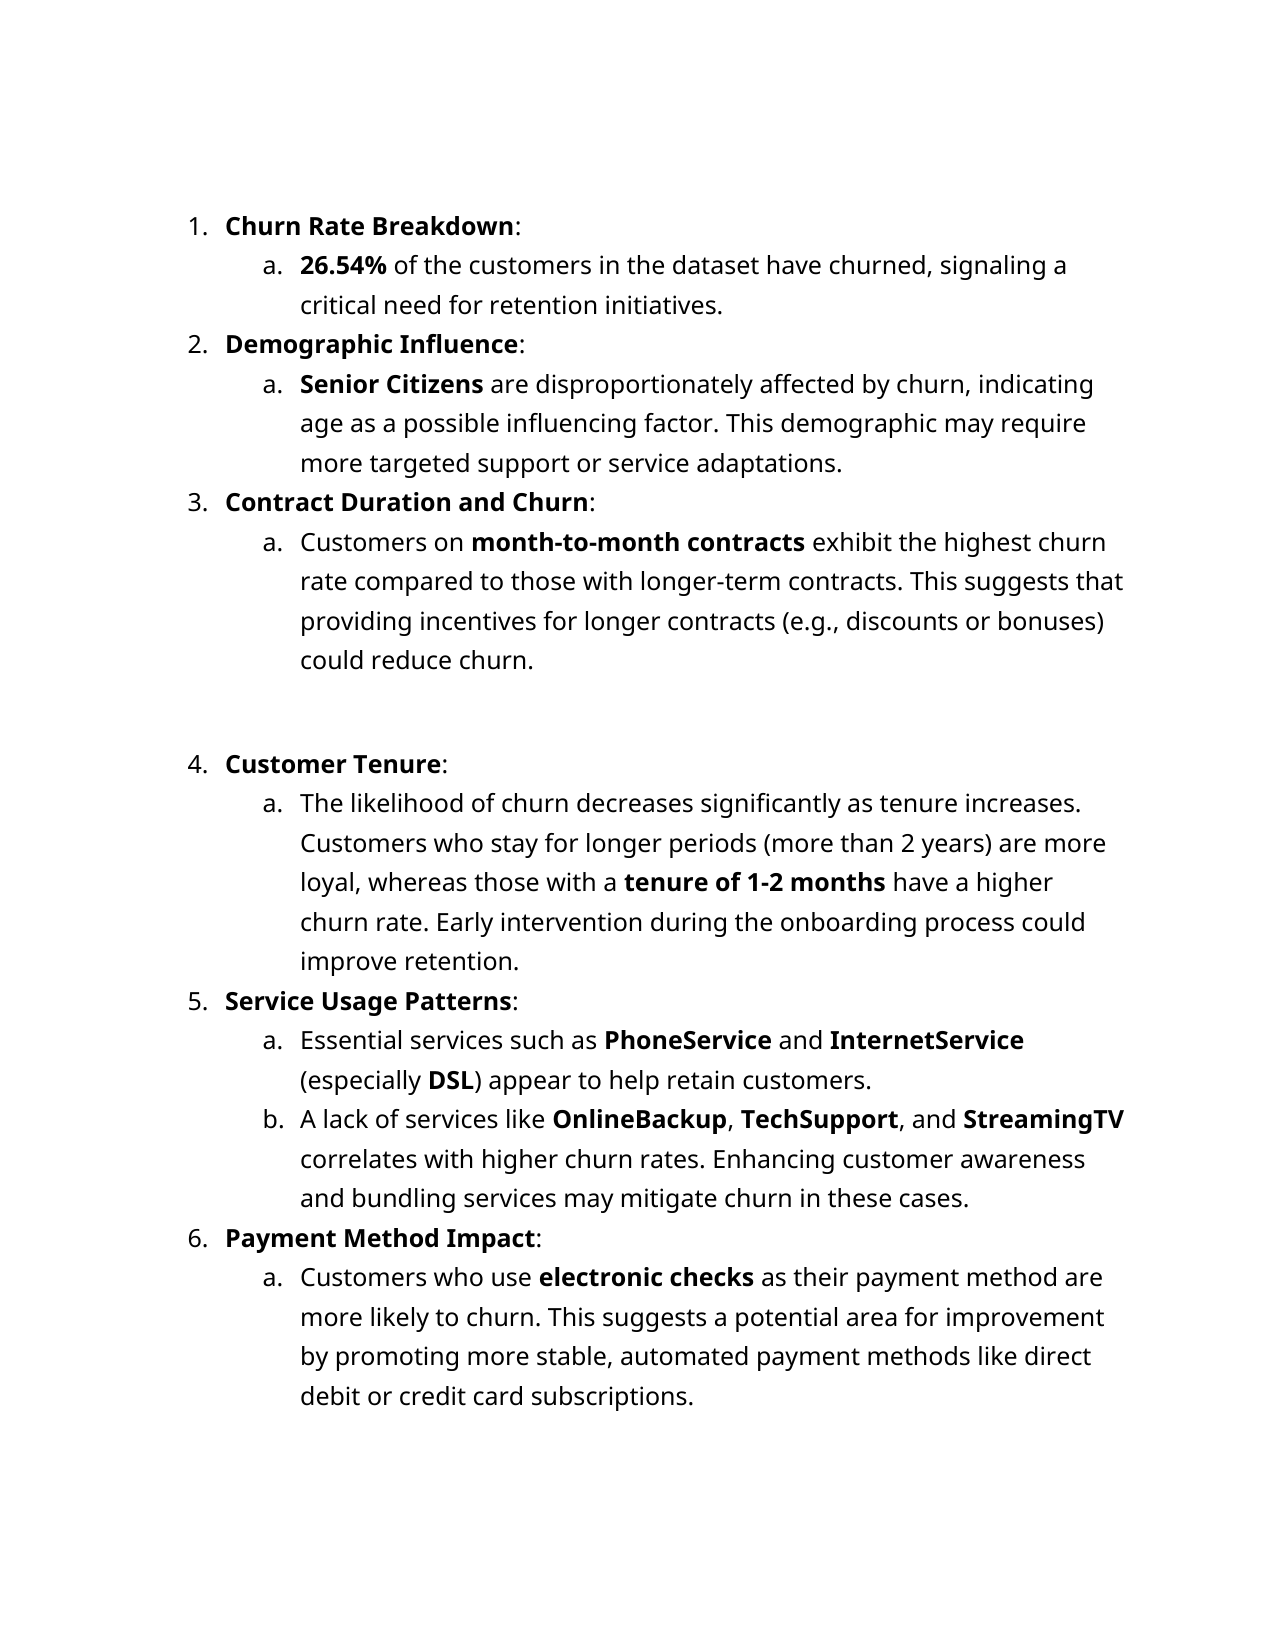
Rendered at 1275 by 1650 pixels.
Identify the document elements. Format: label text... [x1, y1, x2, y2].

list Contract Duration and Churn: [187, 485, 1125, 519]
list A lack of services like OnlineBackup, TechSupport, and StreamingTV correlates with higher churn rates. Enhancing customer awareness and bundling services may mitigate churn in these cases. [262, 1102, 1125, 1215]
list Customers who use electronic checks as their payment method are more likely to churn. This suggests a potential area for improvement by promoting more stable, automated payment methods like direct debit or credit card subscriptions. [262, 1260, 1125, 1412]
list Service Usage Patterns: [187, 983, 1125, 1017]
list The likelihood of churn decreases significantly as tenure increases. Customers who stay for longer periods (more than 2 years) are more loyal, whereas those with a tenure of 1-2 months have a higher churn rate. Early intervention during the onboarding process could improve retention. [262, 786, 1125, 978]
list Payment Method Impact: [187, 1220, 1125, 1254]
list Demographic Influence: [187, 327, 1125, 361]
list Essential services such as PhoneService and InternetService (especially DSL) appear to help retain customers. [262, 1023, 1125, 1096]
list Customers on month-to-month contracts exhibit the highest churn rate compared to those with longer-term contracts. This suggests that providing incentives for longer contracts (e.g., discounts or bonuses) could reduce churn. [262, 524, 1125, 677]
list Customer Tenure: [187, 747, 1125, 781]
list Senior Citizens are disproportionately affected by churn, indicating age as a possible influencing factor. This demographic may require more targeted support or service adaptations. [262, 366, 1125, 479]
list 26.54% of the customers in the dataset have churned, signaling a critical need for retention initiatives. [262, 248, 1125, 321]
list Churn Rate Breakdown: [187, 208, 1125, 242]
